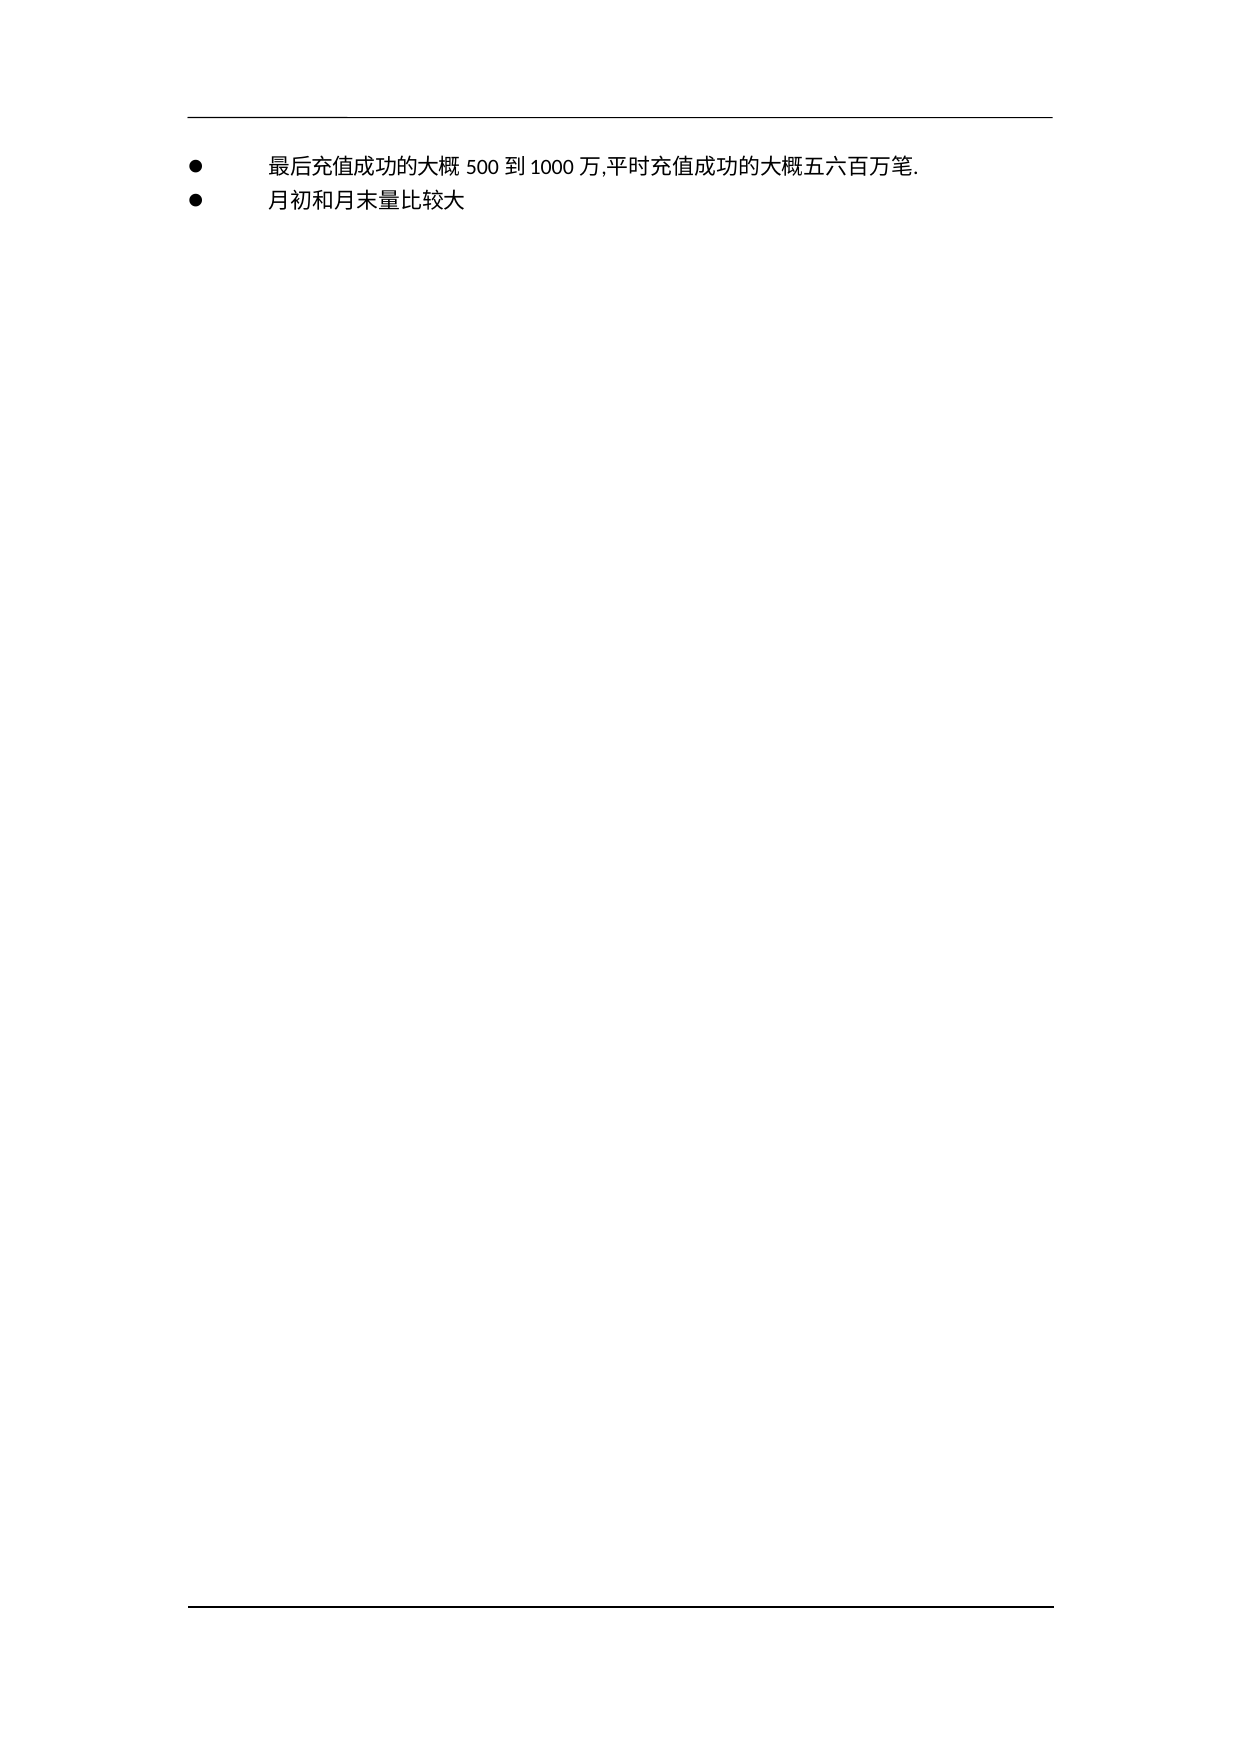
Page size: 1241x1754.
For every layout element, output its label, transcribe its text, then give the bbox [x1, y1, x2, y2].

list 月初和月末量比较大 [187, 185, 1078, 215]
list 最后充值成功的大概 500 到 1000 万,平时充值成功的大概五六百万笔. [187, 151, 1078, 181]
